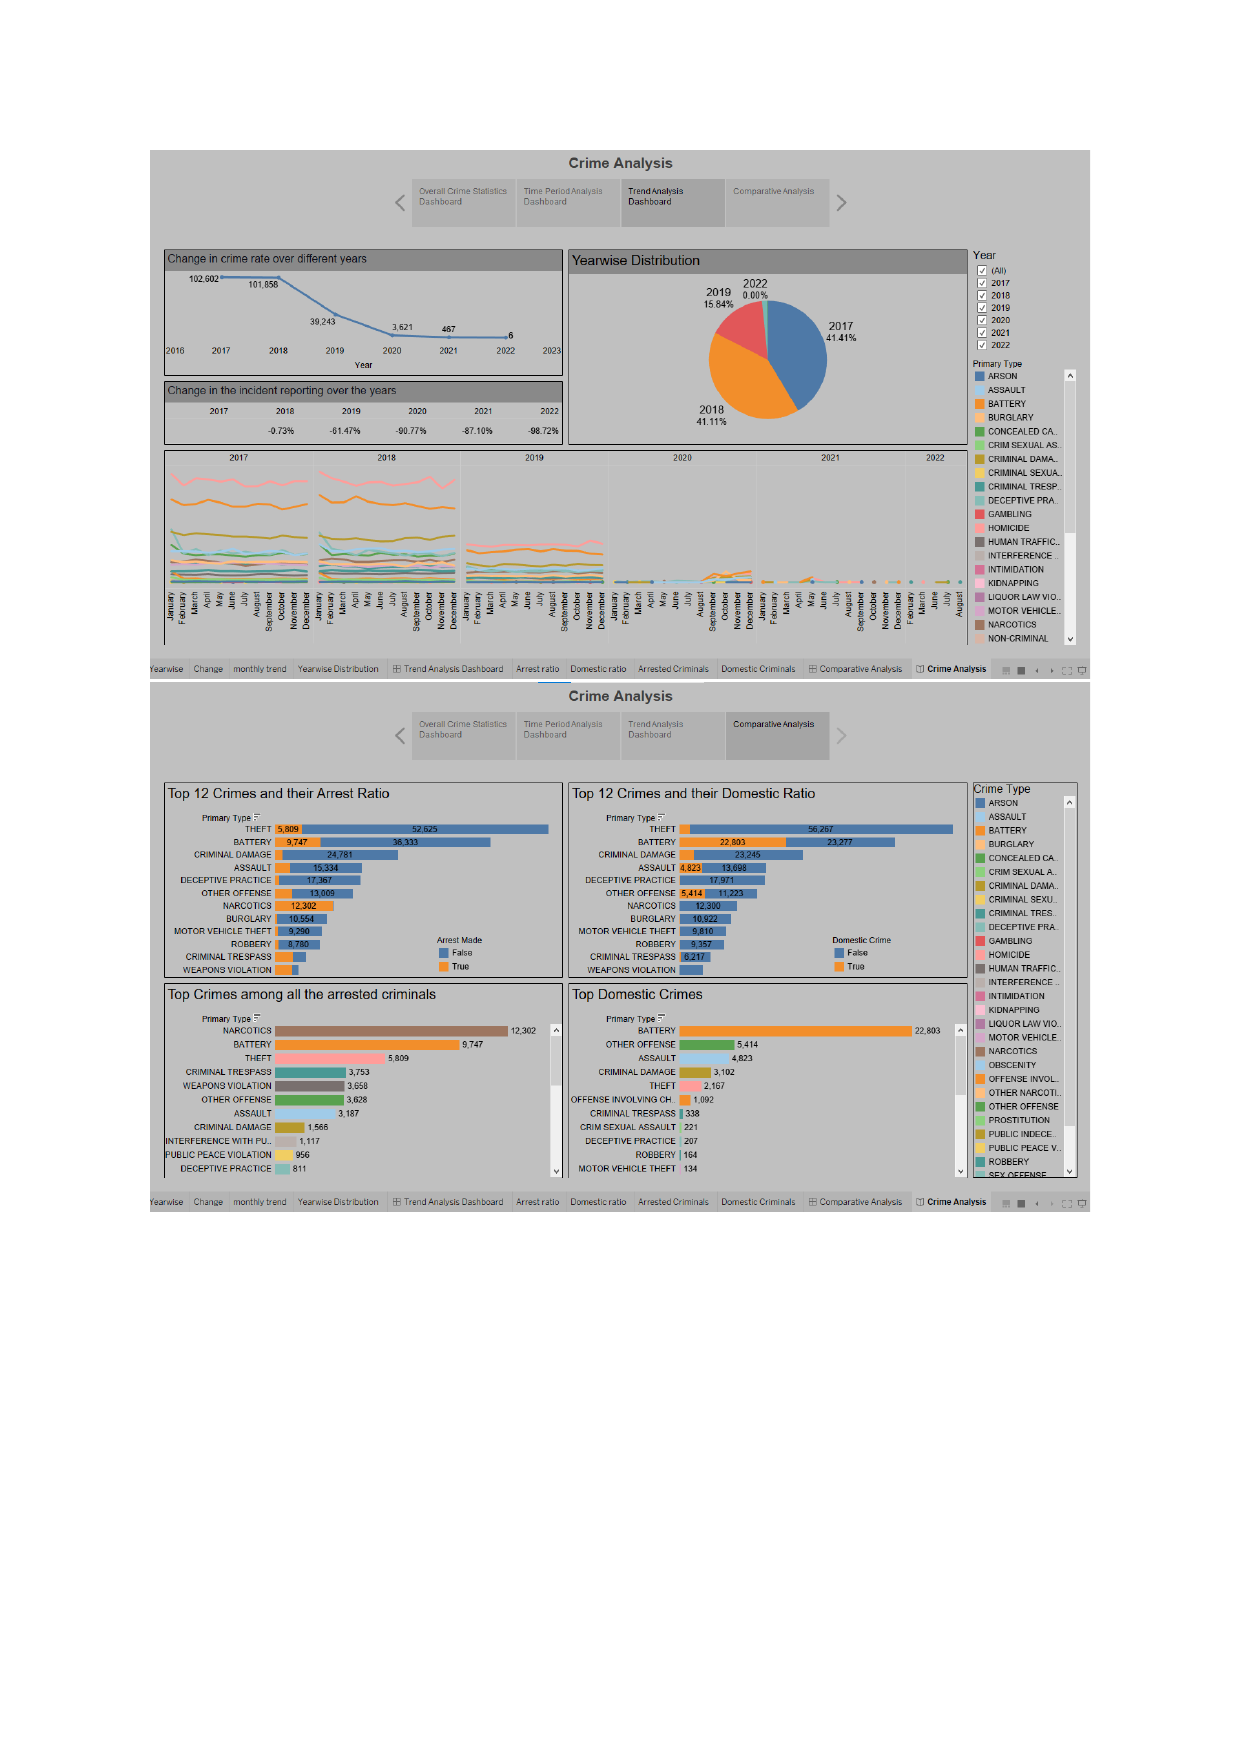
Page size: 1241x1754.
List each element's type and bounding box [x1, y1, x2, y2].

picture [150, 682, 1091, 1212]
picture [150, 150, 1091, 679]
